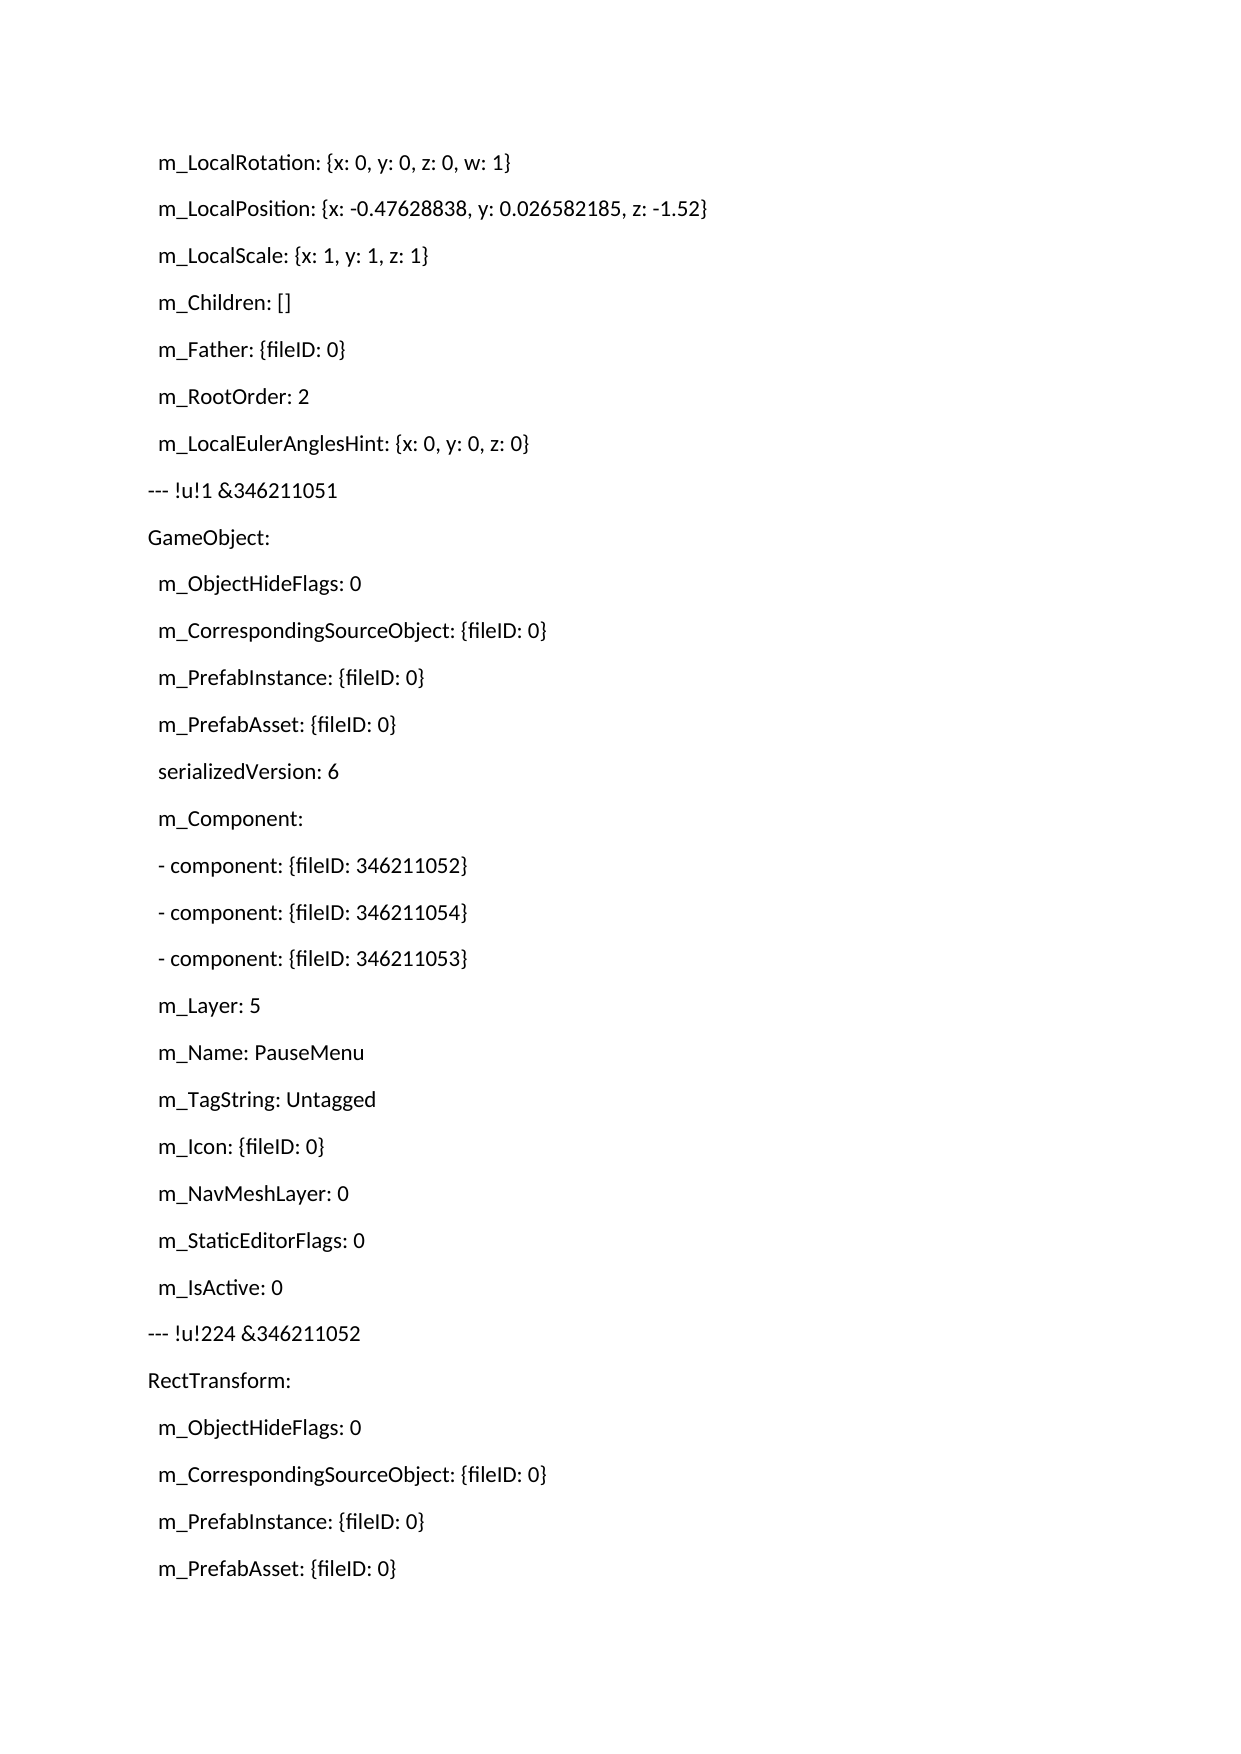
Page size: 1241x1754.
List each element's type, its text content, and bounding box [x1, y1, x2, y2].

text m_LocalRotation: {x: 0, y: 0, z: 0, w: 1} [148, 148, 1093, 176]
text m_Children: [] [148, 288, 1093, 316]
text m_LocalEulerAnglesHint: {x: 0, y: 0, z: 0} [148, 429, 1093, 457]
text m_TagString: Untagged [148, 1085, 1093, 1113]
text - component: {fileID: 346211054} [148, 898, 1093, 926]
text m_ObjectHideFlags: 0 [148, 569, 1093, 597]
text --- !u!1 &346211051 [148, 476, 1093, 504]
text m_PrefabAsset: {fileID: 0} [148, 1554, 1093, 1582]
text m_LocalScale: {x: 1, y: 1, z: 1} [148, 241, 1093, 269]
text m_IsActive: 0 [148, 1273, 1093, 1301]
text GameObject: [148, 523, 1093, 551]
text m_Icon: {fileID: 0} [148, 1132, 1093, 1160]
text m_Component: [148, 804, 1093, 832]
text - component: {fileID: 346211053} [148, 944, 1093, 972]
text m_Layer: 5 [148, 991, 1093, 1019]
text m_Father: {fileID: 0} [148, 335, 1093, 363]
text m_PrefabInstance: {fileID: 0} [148, 1507, 1093, 1535]
text m_LocalPosition: {x: -0.47628838, y: 0.026582185, z: -1.52} [148, 194, 1093, 222]
text m_RootOrder: 2 [148, 382, 1093, 410]
text serializedVersion: 6 [148, 757, 1093, 785]
text RectTransform: [148, 1366, 1093, 1394]
text m_CorrespondingSourceObject: {fileID: 0} [148, 616, 1093, 644]
text m_PrefabAsset: {fileID: 0} [148, 710, 1093, 738]
text m_PrefabInstance: {fileID: 0} [148, 663, 1093, 691]
text m_Name: PauseMenu [148, 1038, 1093, 1066]
text m_ObjectHideFlags: 0 [148, 1413, 1093, 1441]
text m_CorrespondingSourceObject: {fileID: 0} [148, 1460, 1093, 1488]
text - component: {fileID: 346211052} [148, 851, 1093, 879]
text --- !u!224 &346211052 [148, 1319, 1093, 1347]
text m_StaticEditorFlags: 0 [148, 1226, 1093, 1254]
text m_NavMeshLayer: 0 [148, 1179, 1093, 1207]
